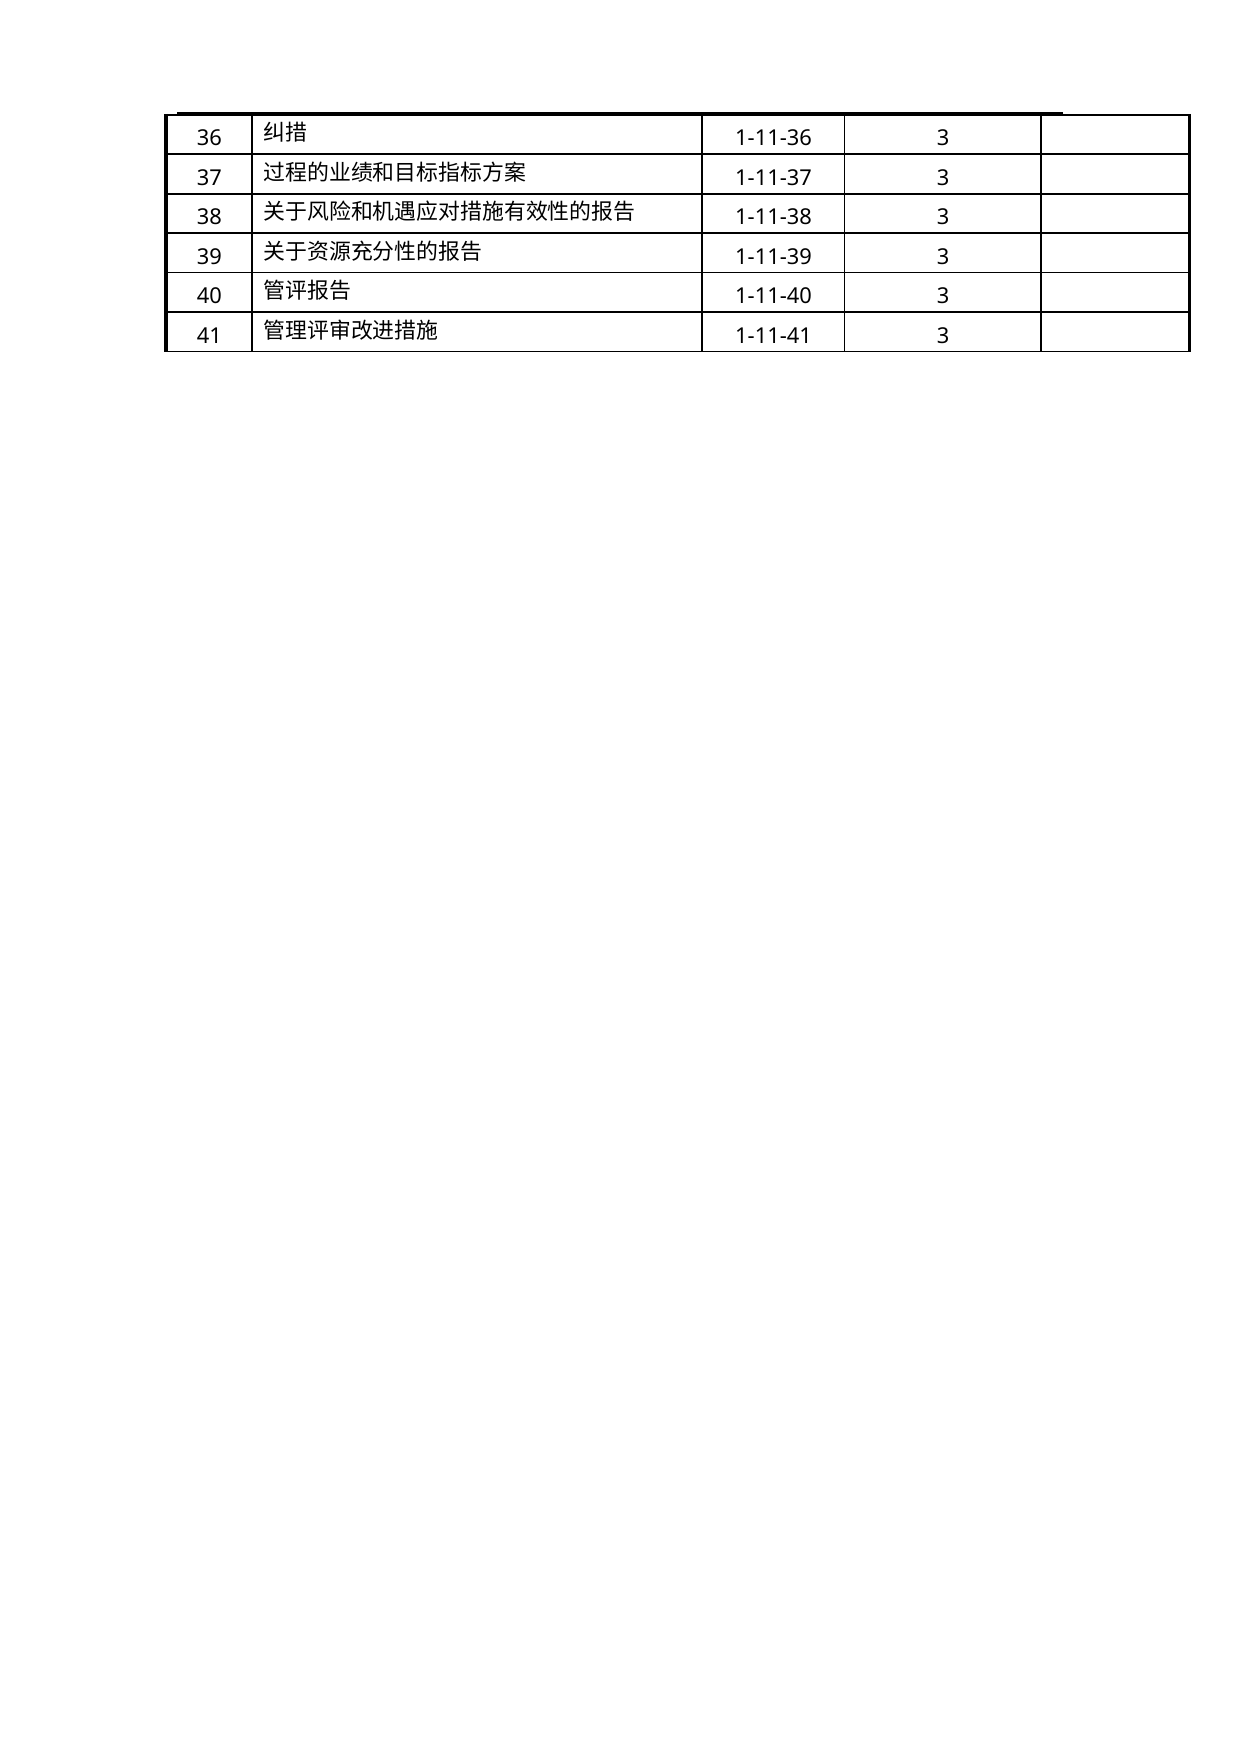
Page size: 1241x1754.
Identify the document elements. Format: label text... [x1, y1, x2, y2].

table_cell [1042, 195, 1188, 232]
table_cell 关于风险和机遇应对措施有效性的报告 [253, 195, 701, 232]
table_cell 过程的业绩和目标指标方案 [253, 155, 701, 193]
table_cell 关于资源充分性的报告 [253, 234, 701, 272]
table_cell 3 [845, 313, 1040, 351]
table_cell 3 [845, 273, 1040, 311]
table_cell [1042, 273, 1188, 311]
table_cell 1-11-37 [703, 155, 844, 193]
table_cell 1-11-41 [703, 313, 844, 351]
table_cell 3 [845, 234, 1040, 272]
table_cell 3 [845, 195, 1040, 232]
table_cell 3 [845, 155, 1040, 193]
table_cell 40 [168, 273, 251, 311]
table_cell [1042, 313, 1188, 351]
table_cell [1042, 116, 1188, 153]
table_cell 管评报告 [253, 273, 701, 311]
table_cell 36 [168, 116, 251, 153]
table_cell 1-11-40 [703, 273, 844, 311]
table_cell [1042, 155, 1188, 193]
table_cell [1042, 234, 1188, 272]
table_cell 41 [168, 313, 251, 351]
table_cell 39 [168, 234, 251, 272]
table_cell 3 [845, 116, 1040, 153]
table_cell 管理评审改进措施 [253, 313, 701, 351]
table_cell 37 [168, 155, 251, 193]
table_cell 38 [168, 195, 251, 232]
table_cell 1-11-38 [703, 195, 844, 232]
table_cell 1-11-39 [703, 234, 844, 272]
table_cell 纠措 [253, 116, 701, 153]
table_cell 1-11-36 [703, 116, 844, 153]
